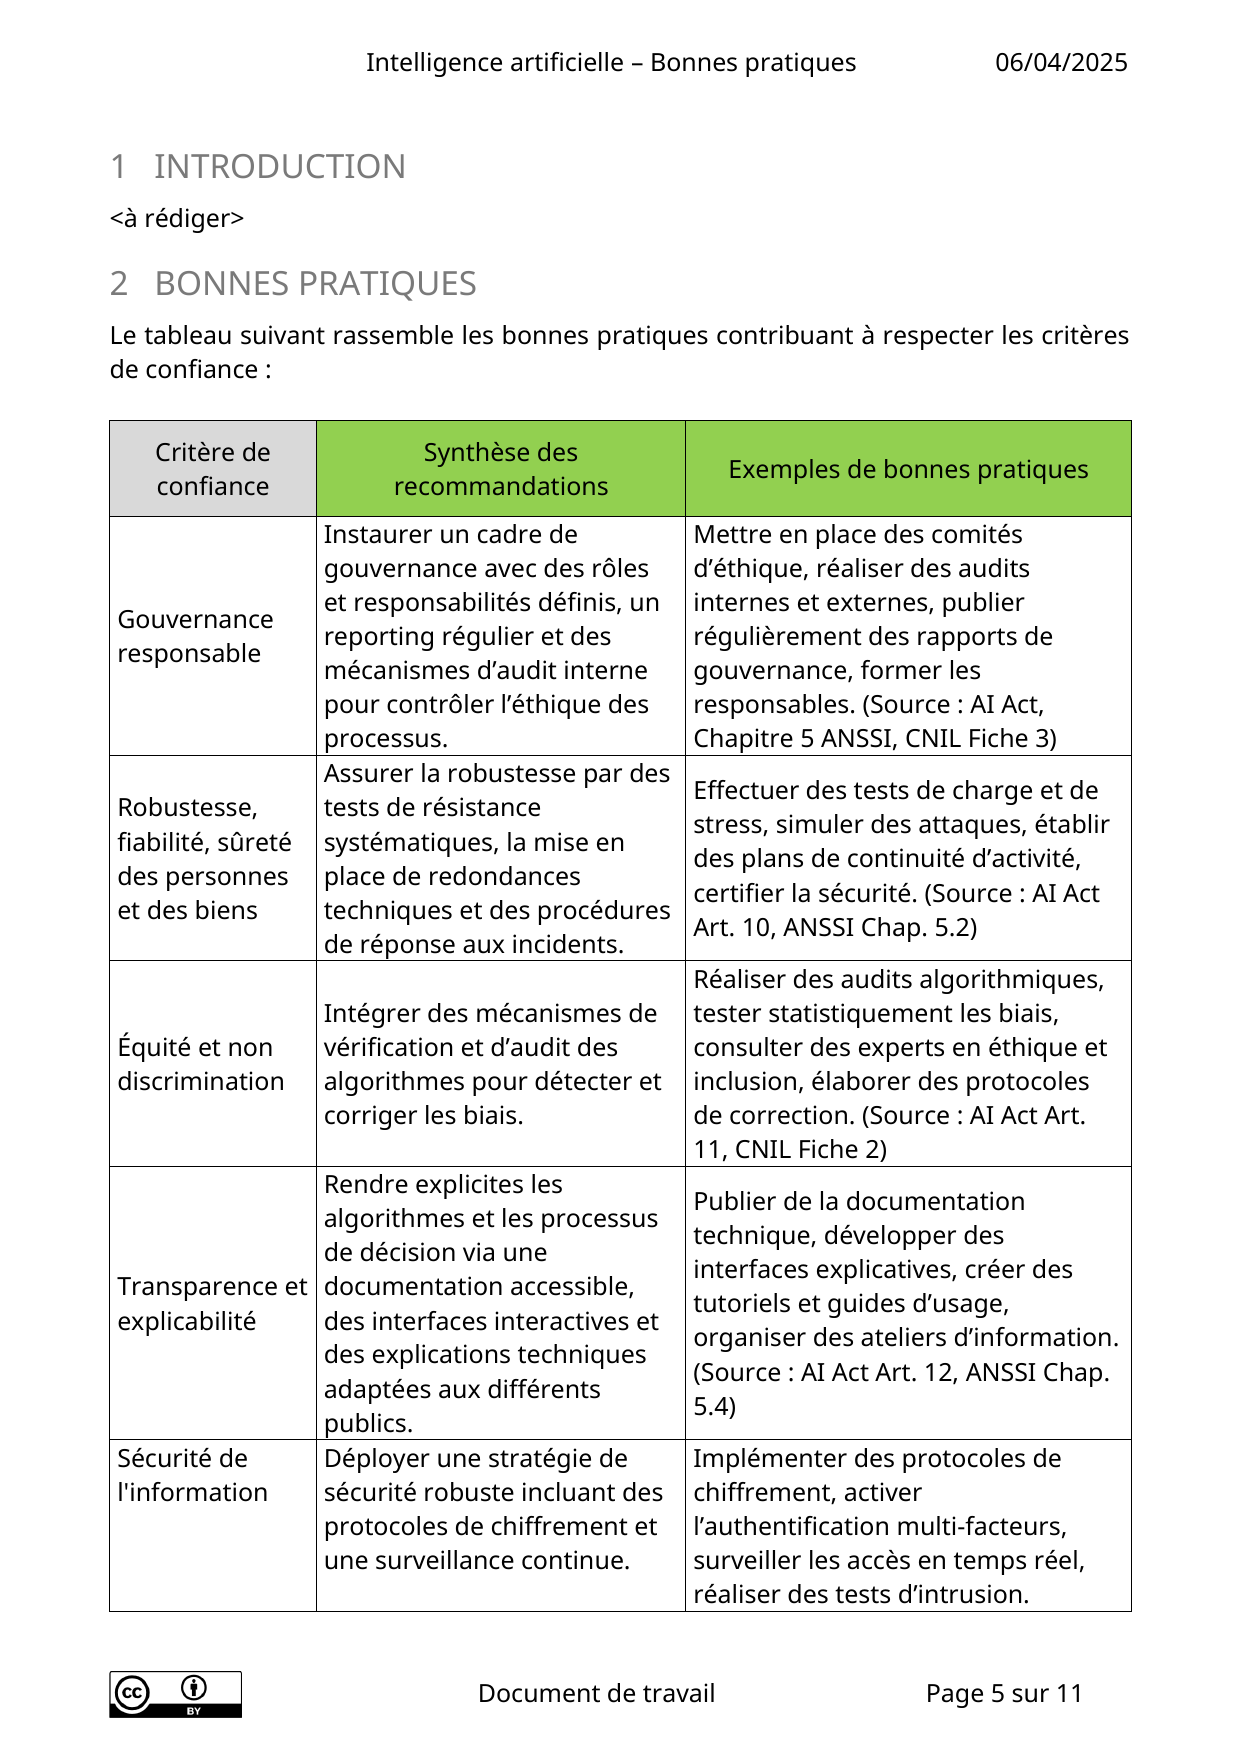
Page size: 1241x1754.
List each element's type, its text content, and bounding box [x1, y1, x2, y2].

subtitle Bonnes pratiques [109, 260, 1131, 306]
text Le tableau suivant rassemble les bonnes pratiques contribuant à respecter les critères de confiance : [109, 318, 1131, 386]
table_cell Publier de la documentation technique, développer des interfaces explicatives, créer des tutoriels et guides d’usage, organiser des ateliers d’information. (Source : AI Act Art. 12, ANSSI Chap. 5.4) [686, 1167, 1131, 1439]
subtitle Introduction [109, 143, 1131, 188]
table_cell Mettre en place des comités d’éthique, réaliser des audits internes et externes, publier régulièrement des rapports de gouvernance, former les responsables. (Source : AI Act, Chapitre 5 ANSSI, CNIL Fiche 3) [686, 517, 1131, 755]
table_header Synthèse des recommandations [317, 421, 685, 516]
table_header Critère de confiance [110, 421, 316, 516]
table_cell Gouvernance responsable [110, 517, 316, 755]
text <à rédiger> [109, 201, 1131, 235]
table_cell Robustesse, fiabilité, sûreté des personnes et des biens [110, 756, 316, 960]
table_cell Rendre explicites les algorithmes et les processus de décision via une documentation accessible, des interfaces interactives et des explications techniques adaptées aux différents publics. [317, 1167, 685, 1439]
table_header Exemples de bonnes pratiques [686, 421, 1131, 516]
table_cell Réaliser des audits algorithmiques, tester statistiquement les biais, consulter des experts en éthique et inclusion, élaborer des protocoles de correction. (Source : AI Act Art. 11, CNIL Fiche 2) [686, 961, 1131, 1166]
table_cell Équité et non discrimination [110, 961, 316, 1166]
table_cell Sécurité de l'information [110, 1440, 316, 1611]
table_cell Instaurer un cadre de gouvernance avec des rôles et responsabilités définis, un reporting régulier et des mécanismes d’audit interne pour contrôler l’éthique des processus. [317, 517, 685, 755]
table_cell Transparence et explicabilité [110, 1167, 316, 1439]
picture [109, 1671, 242, 1719]
table_cell Effectuer des tests de charge et de stress, simuler des attaques, établir des plans de continuité d’activité, certifier la sécurité. (Source : AI Act Art. 10, ANSSI Chap. 5.2) [686, 756, 1131, 960]
table_cell Déployer une stratégie de sécurité robuste incluant des protocoles de chiffrement et une surveillance continue. [317, 1440, 685, 1611]
table_cell Assurer la robustesse par des tests de résistance systématiques, la mise en place de redondances techniques et des procédures de réponse aux incidents. [317, 756, 685, 960]
table_cell Intégrer des mécanismes de vérification et d’audit des algorithmes pour détecter et corriger les biais. [317, 961, 685, 1166]
